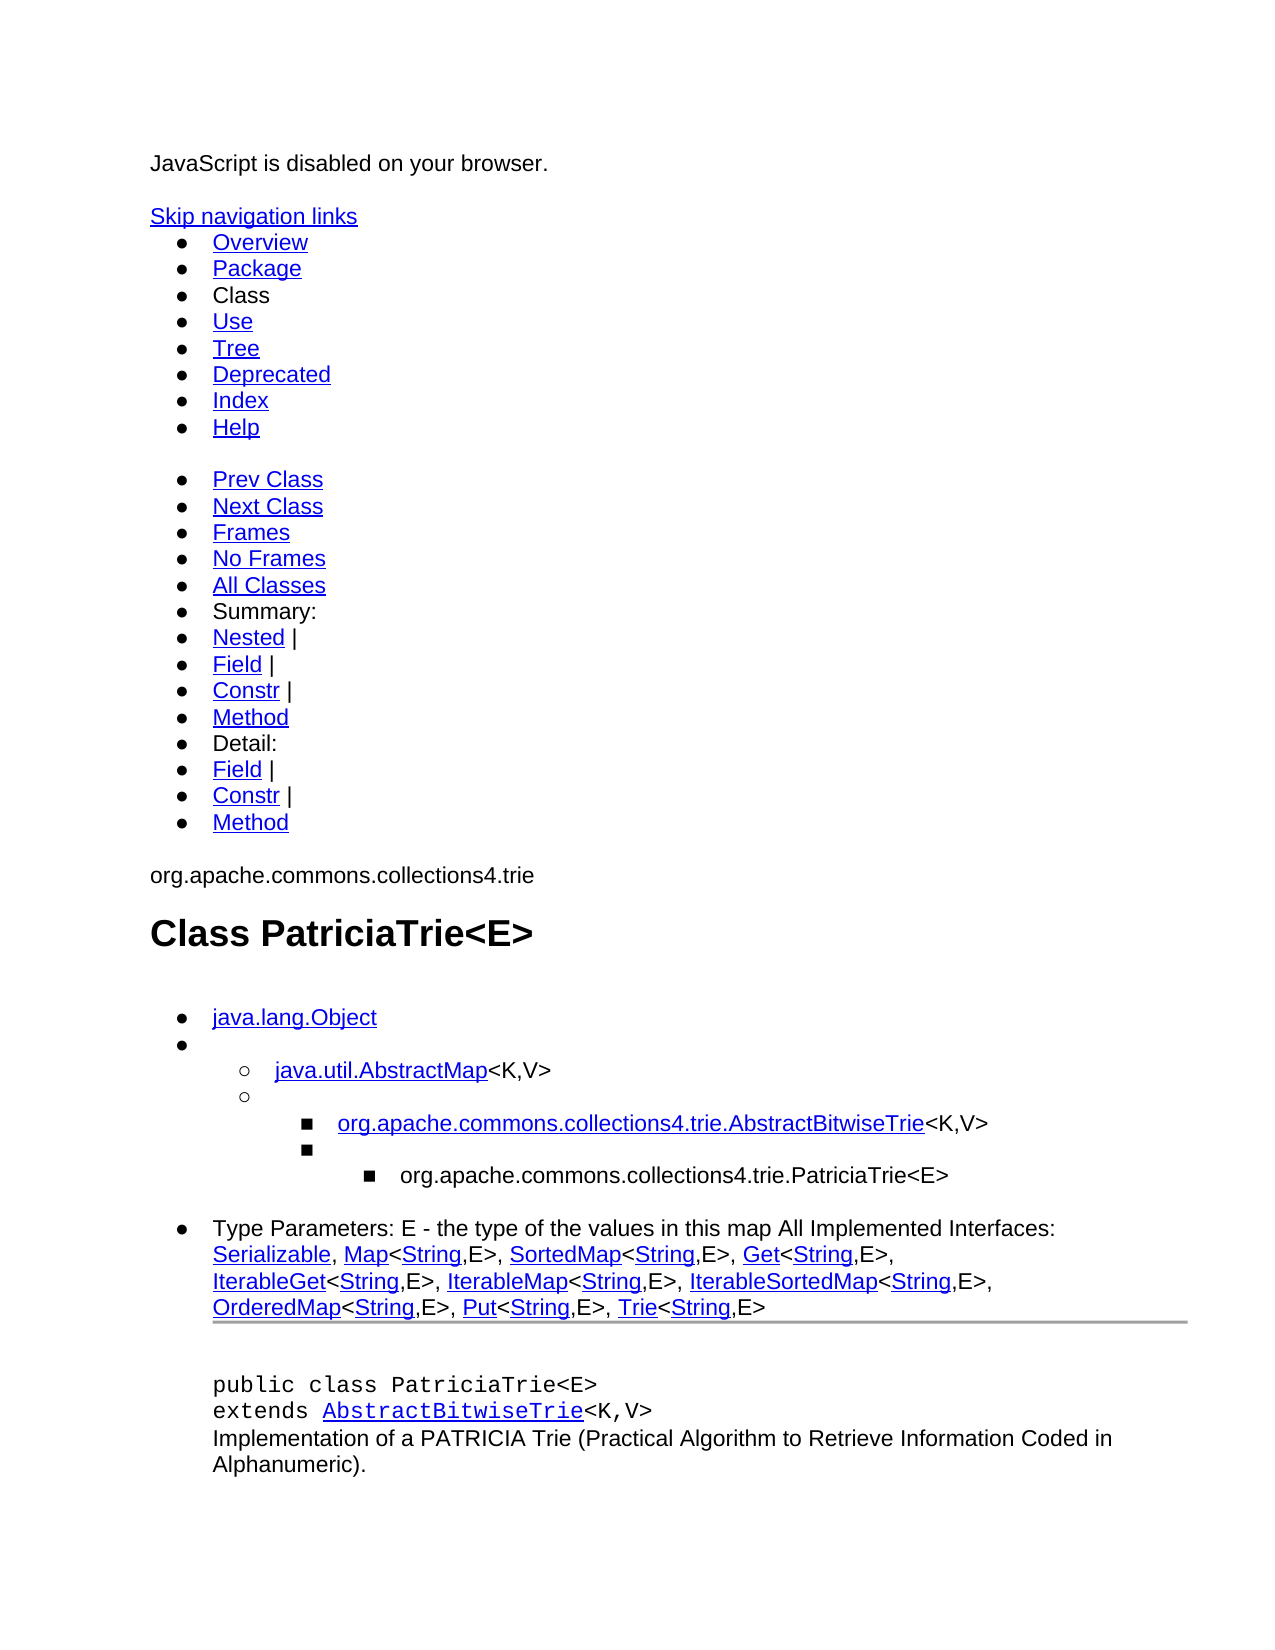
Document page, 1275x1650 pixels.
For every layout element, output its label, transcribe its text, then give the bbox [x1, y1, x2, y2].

list Class [175, 282, 1125, 308]
list Deprecated [175, 361, 1125, 387]
list Help [175, 413, 1125, 440]
list org.apache.commons.collections4.trie.AbstractBitwiseTrie<K,V> [300, 1110, 1125, 1136]
list java.lang.Object [175, 1004, 1125, 1031]
subtitle Class PatriciaTrie<E> [150, 911, 1125, 954]
list Constr | [175, 677, 1125, 703]
list Field | [175, 651, 1125, 677]
list Detail: [175, 730, 1125, 756]
list java.util.AbstractMap<K,V> [237, 1057, 1125, 1083]
list org.apache.commons.collections4.trie.PatriciaTrie<E> [362, 1162, 1125, 1189]
text org.apache.commons.collections4.trie [150, 862, 1125, 888]
list Constr | [175, 782, 1125, 809]
list Summary: [175, 598, 1125, 624]
text JavaScript is disabled on your browser. [150, 150, 1125, 176]
list Field | [175, 756, 1125, 782]
list Index [175, 387, 1125, 413]
list All Classes [175, 572, 1125, 598]
list Next Class [175, 493, 1125, 519]
list Nested | [175, 624, 1125, 651]
list Method [175, 703, 1125, 730]
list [175, 1215, 1125, 1478]
list Prev Class [175, 466, 1125, 493]
list No Frames [175, 545, 1125, 572]
list Tree [175, 334, 1125, 361]
list Package [175, 255, 1125, 282]
text Skip navigation links [150, 203, 1125, 229]
list Method [175, 809, 1125, 835]
list Use [175, 308, 1125, 334]
list Overview [175, 229, 1125, 255]
list Frames [175, 519, 1125, 545]
